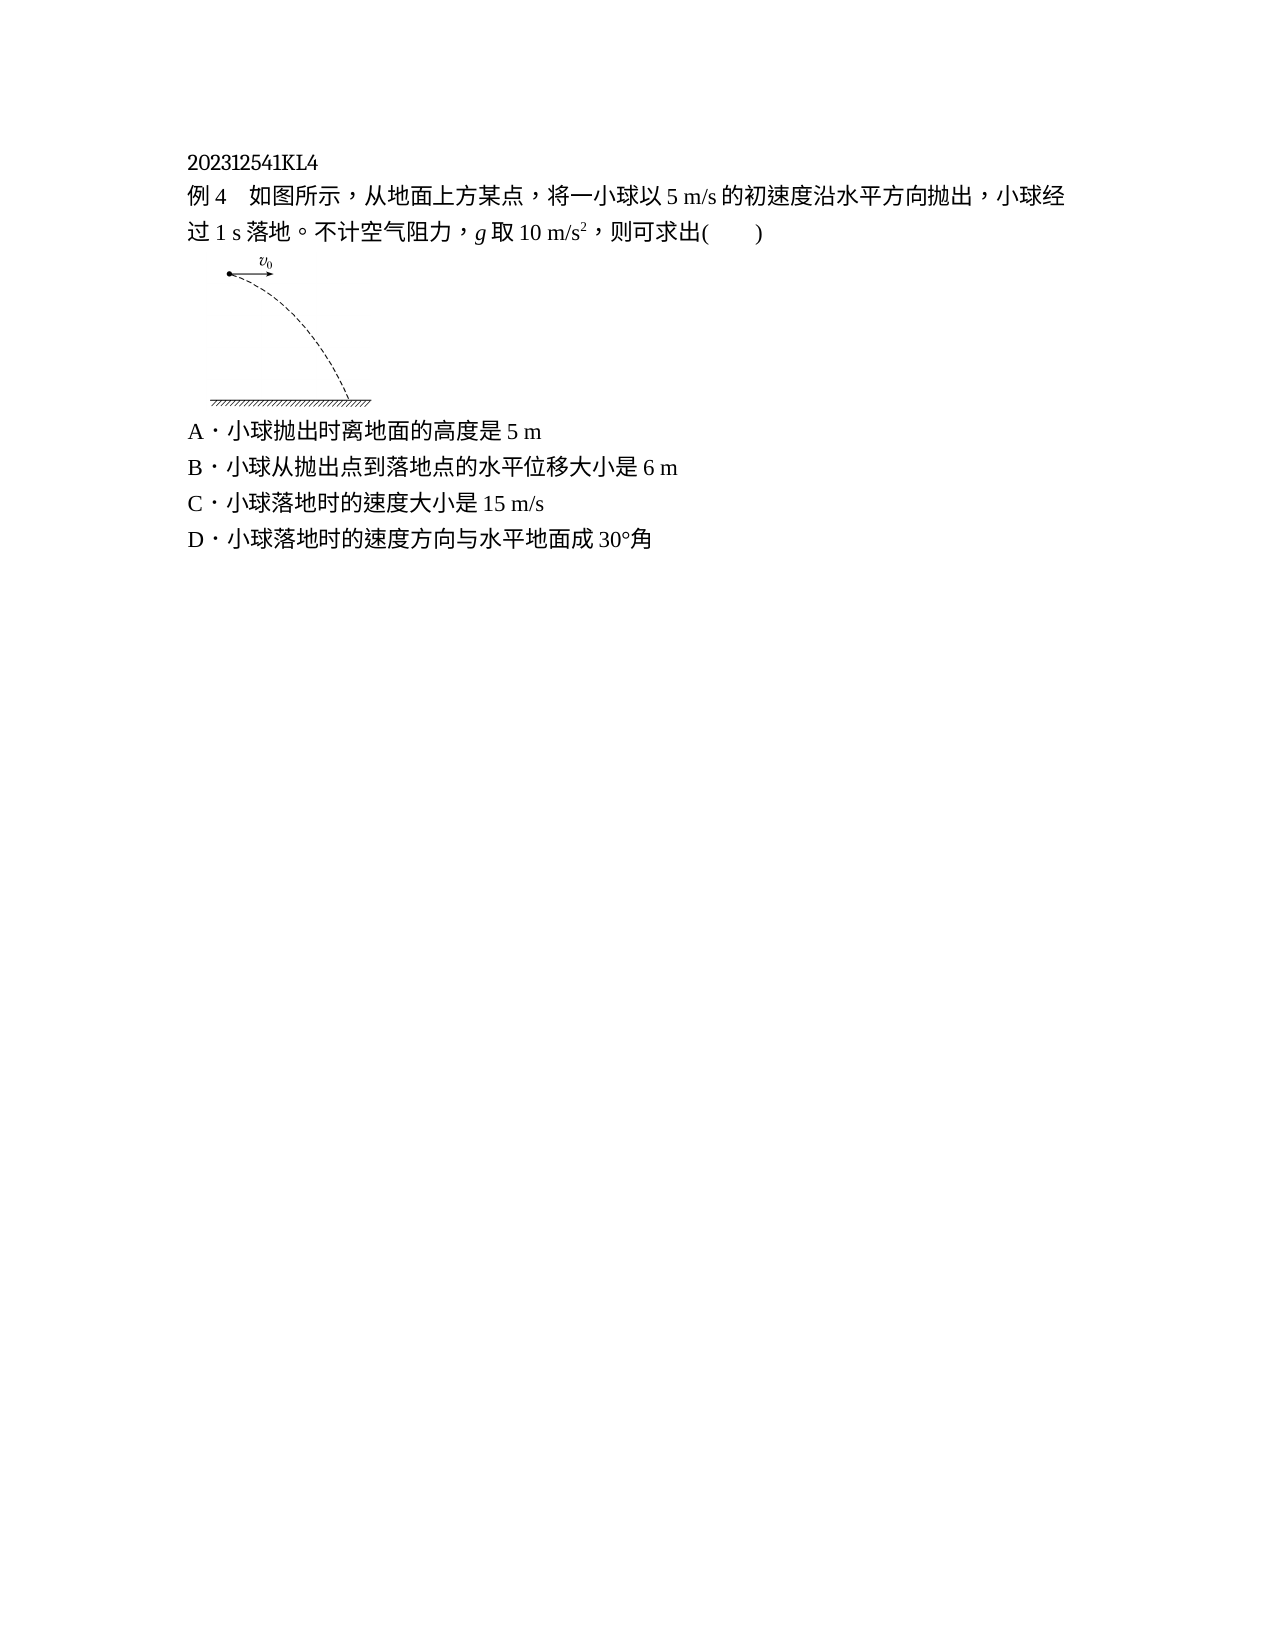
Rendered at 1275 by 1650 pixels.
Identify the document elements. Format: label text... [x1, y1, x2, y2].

text D．小球落地时的速度方向与水平地面成30°角 [187, 522, 1087, 554]
text B．小球从抛出点到落地点的水平位移大小是6 m [187, 451, 1087, 482]
text C．小球落地时的速度大小是15 m/s [187, 487, 1087, 518]
text 例4 如图所示，从地面上方某点，将一小球以5 m/s的初速度沿水平方向抛出，小球经过1 s落地。不计空气阻力，g取10 m/s2，则可求出( ) [187, 180, 1087, 247]
text A．小球抛出时离地面的高度是5 m [187, 415, 1087, 446]
picture [206, 252, 372, 411]
text 202312541KL4 [187, 150, 1087, 176]
